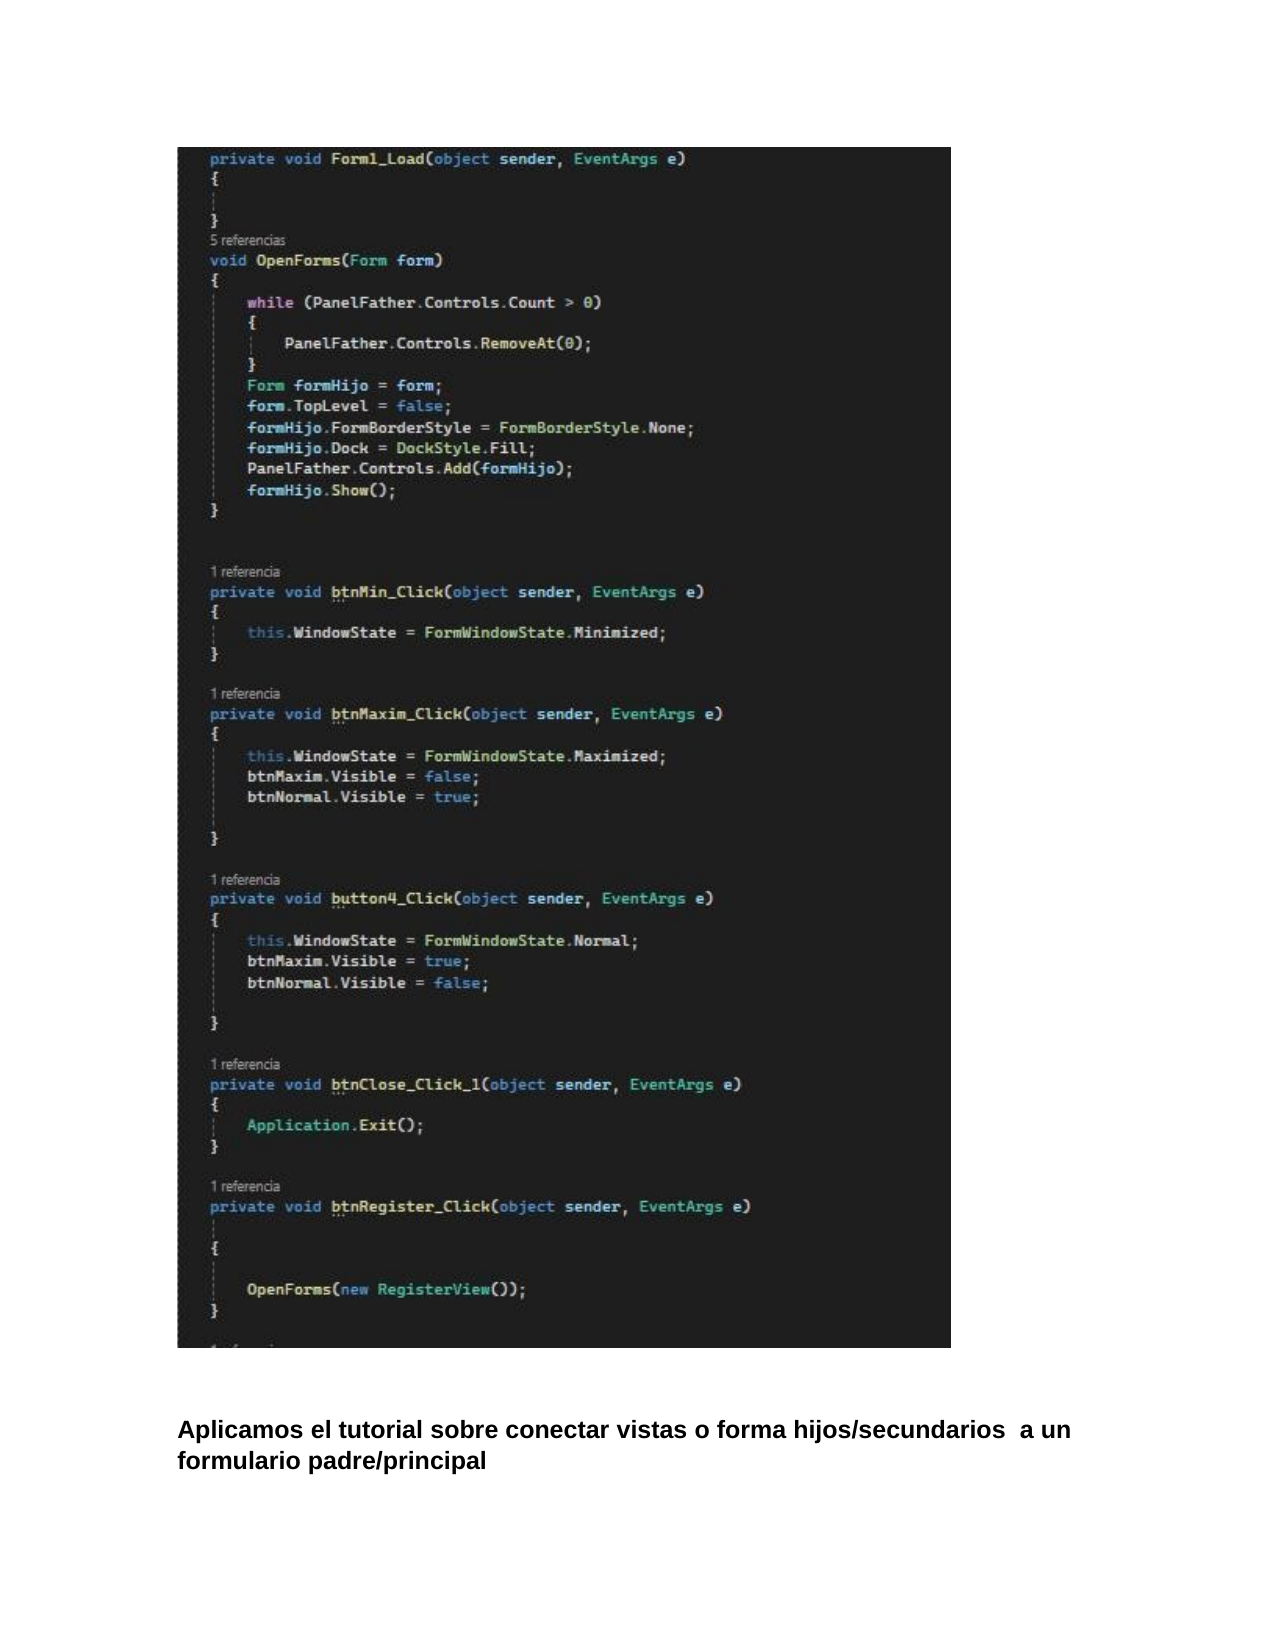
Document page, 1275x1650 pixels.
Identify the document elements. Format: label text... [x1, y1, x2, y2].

text Aplicamos el tutorial sobre conectar vistas o forma hijos/secundarios a un formulario padre/principal [177, 1416, 1167, 1475]
picture [177, 147, 951, 1348]
